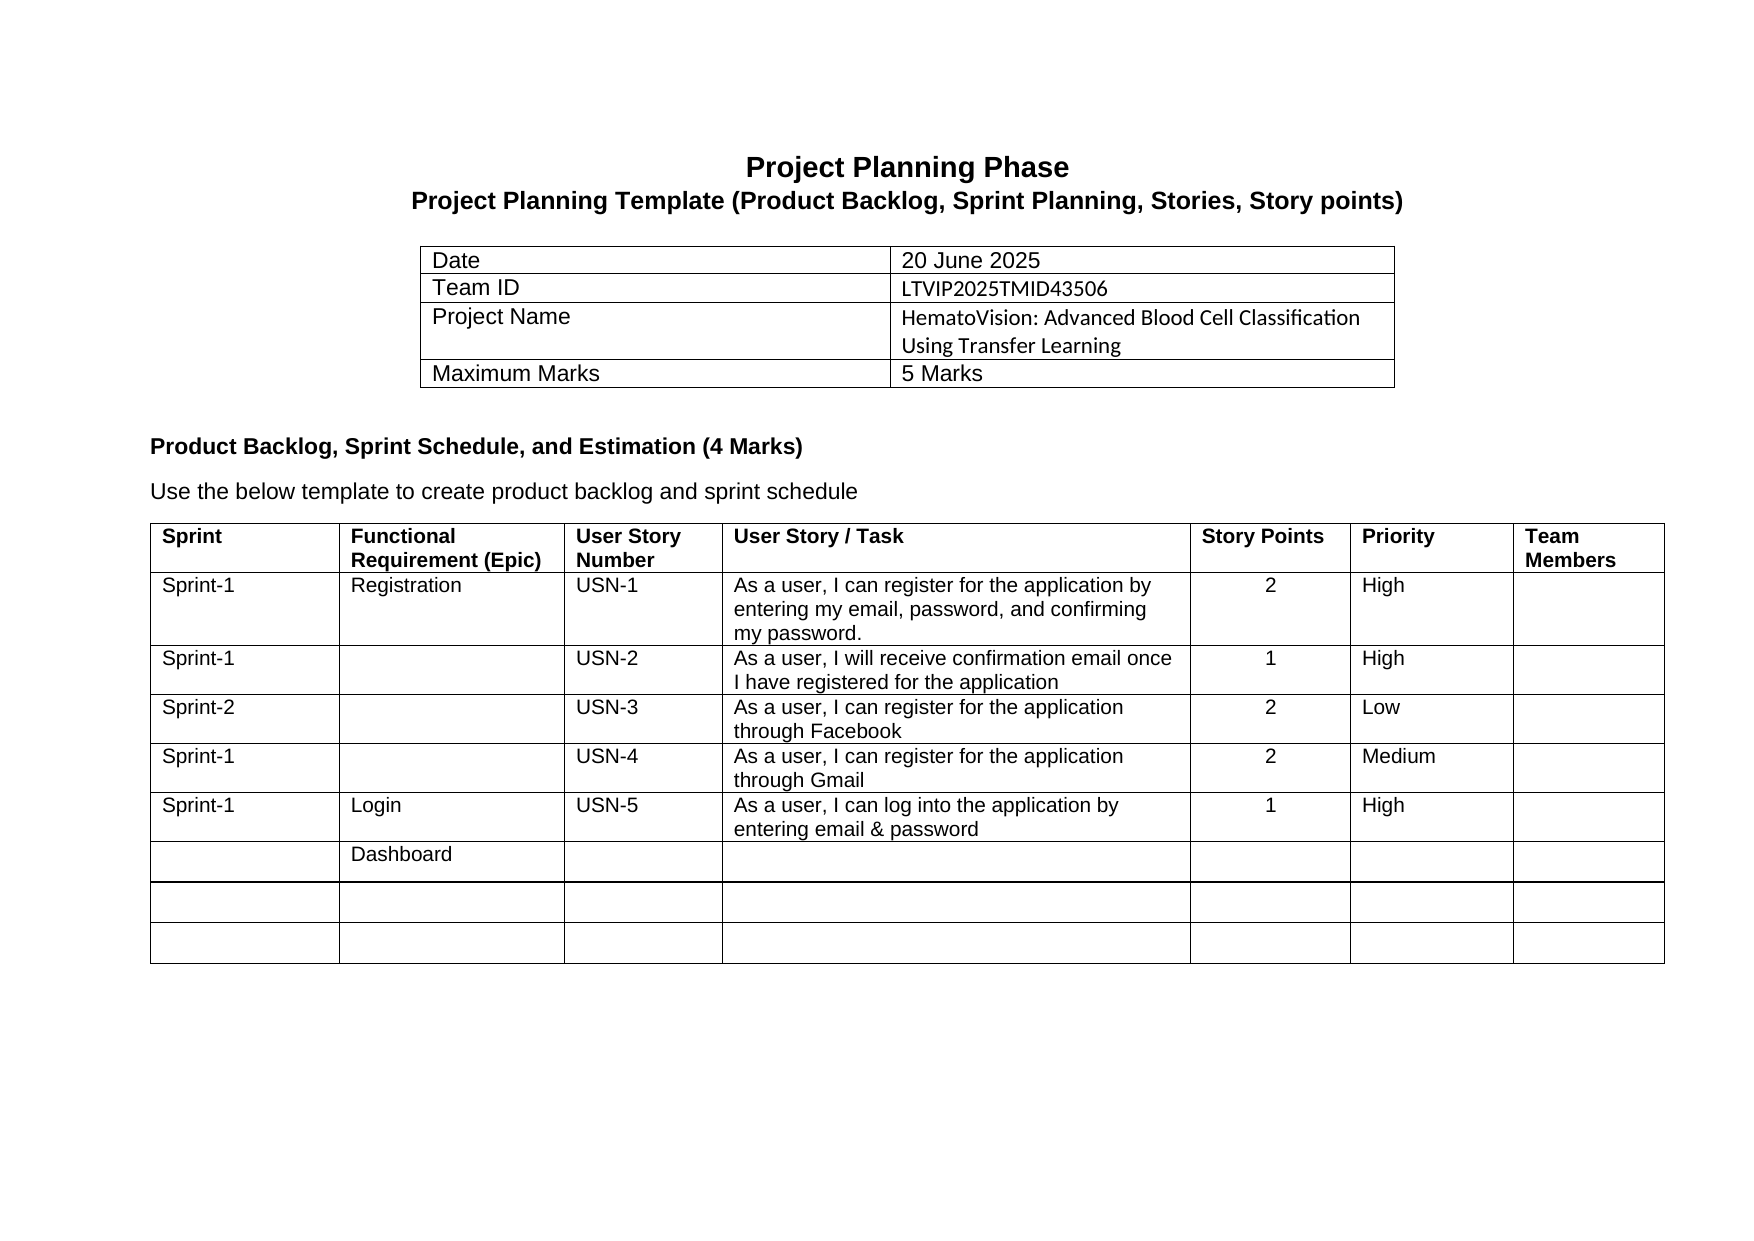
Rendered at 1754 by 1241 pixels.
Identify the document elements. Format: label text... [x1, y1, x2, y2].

table_cell [340, 744, 564, 792]
table_cell [1351, 923, 1513, 963]
table_cell HematoVision: Advanced Blood Cell Classification Using Transfer Learning [891, 303, 1394, 359]
table_cell [723, 923, 1190, 963]
table_cell [1514, 695, 1664, 743]
table_cell Sprint-1 [151, 646, 339, 694]
table_cell 2 [1191, 744, 1350, 792]
table_header User Story Number [565, 524, 722, 572]
text Use the below template to create product backlog and sprint schedule [150, 478, 1665, 504]
table_cell 1 [1191, 793, 1350, 841]
table_cell [723, 883, 1190, 922]
text Project Planning Template (Product Backlog, Sprint Planning, Stories, Story points) [150, 186, 1665, 215]
table_header User Story / Task [723, 524, 1190, 572]
table_cell As a user, I can register for the application through Gmail [723, 744, 1190, 792]
table_cell [1351, 883, 1513, 922]
table_cell USN-1 [565, 573, 722, 645]
text Project Planning Phase [150, 150, 1665, 183]
text Product Backlog, Sprint Schedule, and Estimation (4 Marks) [150, 433, 1665, 459]
table_header Team Members [1514, 524, 1664, 572]
table_cell Registration [340, 573, 564, 645]
table_cell USN-2 [565, 646, 722, 694]
table_cell [1514, 573, 1664, 645]
table_cell Maximum Marks [421, 360, 890, 387]
table_cell USN-3 [565, 695, 722, 743]
table_cell 2 [1191, 573, 1350, 645]
table_cell Low [1351, 695, 1513, 743]
table_cell LTVIP2025TMID43506 [891, 274, 1394, 302]
table_header Functional Requirement (Epic) [340, 524, 564, 572]
table_cell Medium [1351, 744, 1513, 792]
table_header Date [421, 247, 890, 273]
table_cell [1351, 842, 1513, 881]
table_cell [151, 923, 339, 963]
table_cell As a user, I can register for the application through Facebook [723, 695, 1190, 743]
table_cell [565, 842, 722, 881]
table_cell Login [340, 793, 564, 841]
table_cell Team ID [421, 274, 890, 302]
table_header Priority [1351, 524, 1513, 572]
table_header 20 June 2025 [891, 247, 1394, 273]
table_cell [340, 883, 564, 922]
table_cell 5 Marks [891, 360, 1394, 387]
table_cell [1191, 923, 1350, 963]
table_cell [340, 695, 564, 743]
table_cell [1514, 744, 1664, 792]
table_cell [1514, 923, 1664, 963]
table_cell Dashboard [340, 842, 564, 881]
table_cell High [1351, 793, 1513, 841]
table_cell As a user, I will receive confirmation email once I have registered for the application [723, 646, 1190, 694]
table_cell [565, 923, 722, 963]
table_cell 1 [1191, 646, 1350, 694]
table_cell 2 [1191, 695, 1350, 743]
table_cell Project Name [421, 303, 890, 359]
table_cell Sprint-1 [151, 793, 339, 841]
table_cell [723, 842, 1190, 881]
table_cell [151, 883, 339, 922]
table_cell Sprint-2 [151, 695, 339, 743]
table_cell High [1351, 646, 1513, 694]
table_cell [1514, 883, 1664, 922]
table_cell High [1351, 573, 1513, 645]
table_cell Sprint-1 [151, 573, 339, 645]
table_header Sprint [151, 524, 339, 572]
table_cell USN-5 [565, 793, 722, 841]
table_cell [1191, 842, 1350, 881]
table_cell [151, 842, 339, 881]
table_cell [340, 646, 564, 694]
table_cell [1514, 646, 1664, 694]
table_cell [565, 883, 722, 922]
table_cell USN-4 [565, 744, 722, 792]
table_cell [1514, 793, 1664, 841]
table_cell As a user, I can register for the application by entering my email, password, and confirming my password. [723, 573, 1190, 645]
table_cell [1191, 883, 1350, 922]
table_cell [340, 923, 564, 963]
table_header Story Points [1191, 524, 1350, 572]
table_cell Sprint-1 [151, 744, 339, 792]
table_cell [1514, 842, 1664, 881]
table_cell As a user, I can log into the application by entering email & password [723, 793, 1190, 841]
